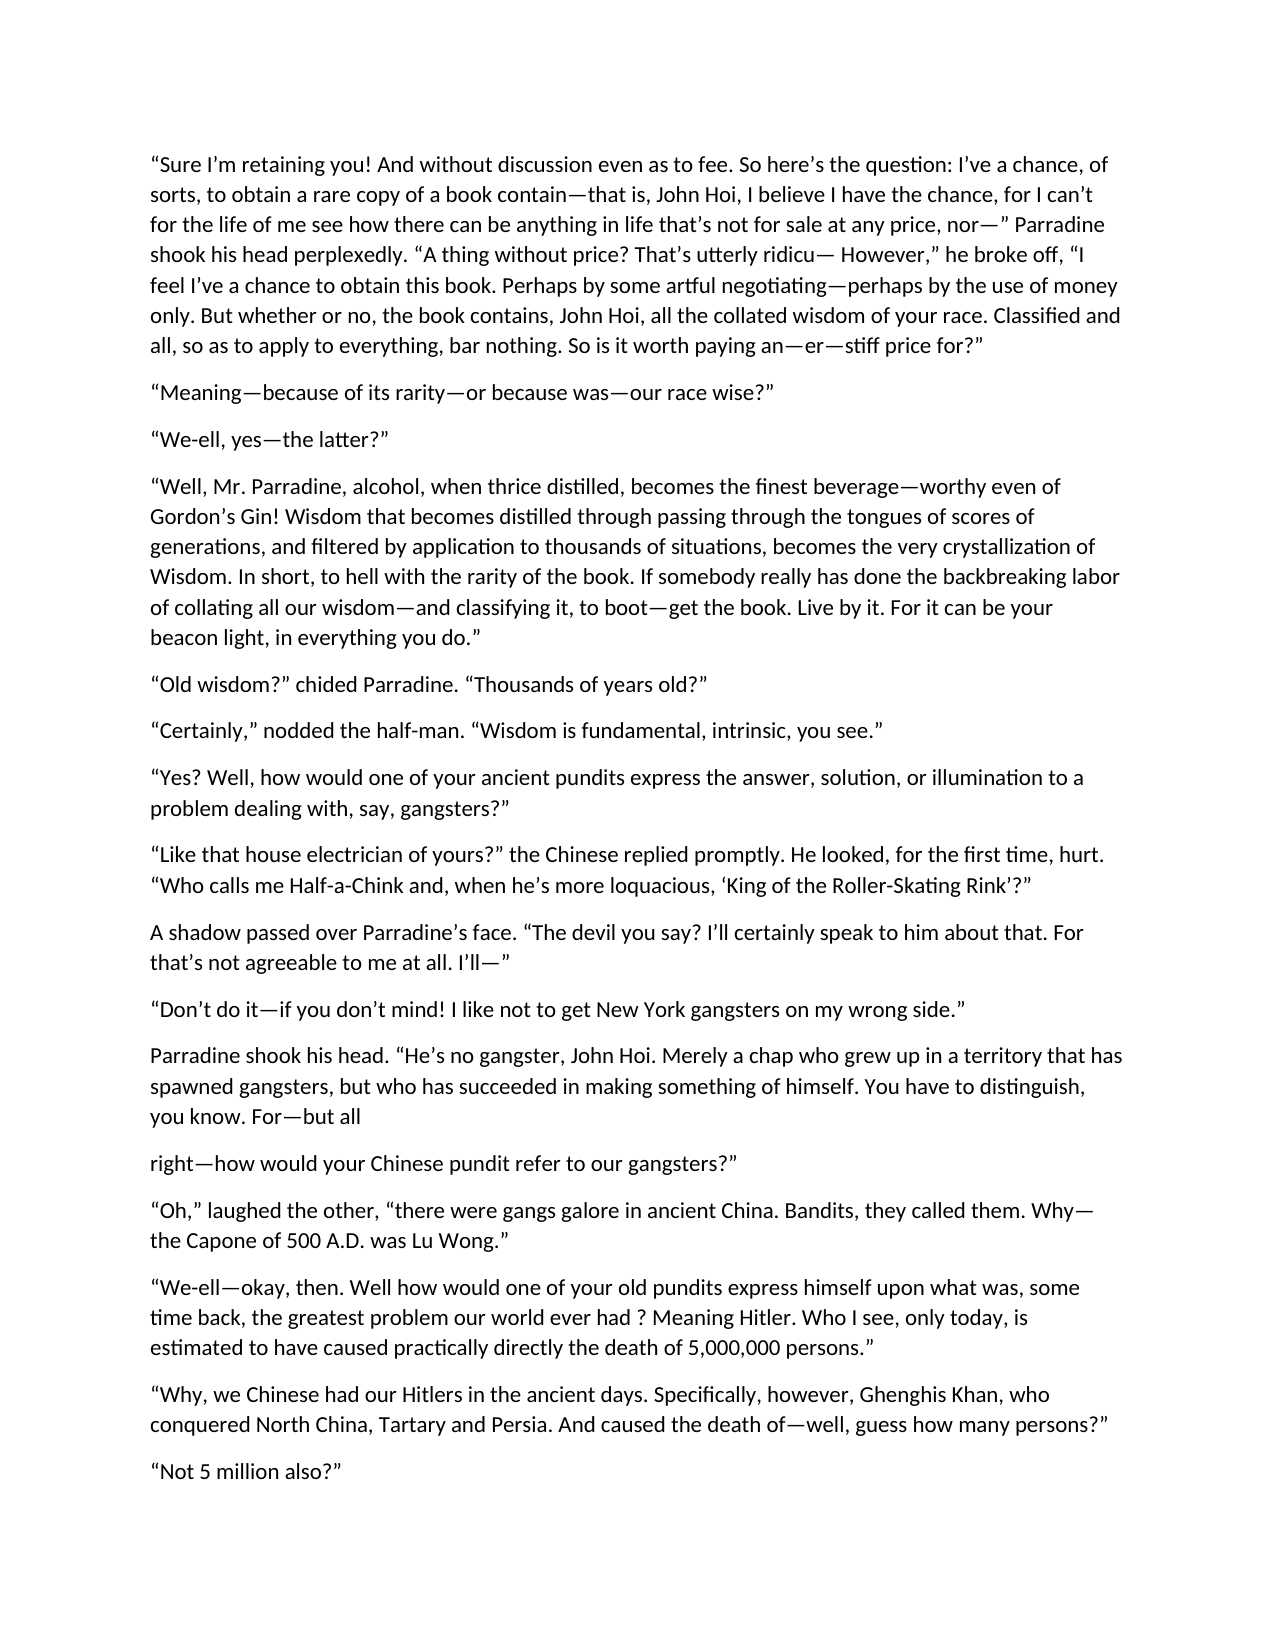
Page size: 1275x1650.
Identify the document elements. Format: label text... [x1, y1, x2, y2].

text right—how would your Chinese pundit refer to our gangsters?” [150, 1149, 1125, 1177]
text A shadow passed over Parradine’s face. “The devil you say? I’ll certainly speak to him about that. For that’s not agreeable to me at all. I’ll—” [150, 918, 1125, 976]
text “Not 5 million also?” [150, 1457, 1125, 1485]
text “Certainly,” nodded the half-man. “Wisdom is fundamental, intrinsic, you see.” [150, 717, 1125, 745]
text “Sure I’m retaining you! And without discussion even as to fee. So here’s the question: I’ve a chance, of sorts, to obtain a rare copy of a book contain—that is, John Hoi, I believe I have the chance, for I can’t for the life of me see how there can be anything in life that’s not for sale at any price, nor—” Parradine shook his head perplexedly. “A thing without price? That’s utterly ridicu— However,” he broke off, “I feel I’ve a chance to obtain this book. Perhaps by some artful negotiating—perhaps by the use of money only. But whether or no, the book contains, John Hoi, all the collated wisdom of your race. Classified and all, so as to apply to everything, bar nothing. So is it worth paying an—er—stiff price for?” [150, 150, 1125, 359]
text “Yes? Well, how would one of your ancient pundits express the answer, solution, or illumination to a problem dealing with, say, gangsters?” [150, 763, 1125, 822]
text Parradine shook his head. “He’s no gangster, John Hoi. Merely a chap who grew up in a territory that has spawned gangsters, but who has succeeded in making something of himself. You have to distinguish, you know. For—but all [150, 1042, 1125, 1130]
text “Oh,” laughed the other, “there were gangs galore in ancient China. Bandits, they called them. Why—the Capone of 500 A.D. was Lu Wong.” [150, 1196, 1125, 1254]
text “Meaning—because of its rarity—or because was—our race wise?” [150, 378, 1125, 406]
text “We-ell—okay, then. Well how would one of your old pundits express himself upon what was, some time back, the greatest problem our world ever had ? Meaning Hitler. Who I see, only today, is estimated to have caused practically directly the death of 5,000,000 persons.” [150, 1273, 1125, 1361]
text “Like that house electrician of yours?” the Chinese replied promptly. He looked, for the first time, hurt. “Who calls me Half-a-Chink and, when he’s more loquacious, ‘King of the Roller-Skating Rink’?” [150, 841, 1125, 899]
text “Old wisdom?” chided Parradine. “Thousands of years old?” [150, 670, 1125, 698]
text “We-ell, yes—the latter?” [150, 425, 1125, 453]
text “Don’t do it—if you don’t mind! I like not to get New York gangsters on my wrong side.” [150, 995, 1125, 1023]
text “Well, Mr. Parradine, alcohol, when thrice distilled, becomes the finest beverage—worthy even of Gordon’s Gin! Wisdom that becomes distilled through passing through the tongues of scores of generations, and filtered by application to thousands of situations, becomes the very crystallization of Wisdom. In short, to hell with the rarity of the book. If somebody really has done the backbreaking labor of collating all our wisdom—and classifying it, to boot—get the book. Live by it. For it can be your beacon light, in everything you do.” [150, 472, 1125, 651]
text “Why, we Chinese had our Hitlers in the ancient days. Specifically, however, Ghenghis Khan, who conquered North China, Tartary and Persia. And caused the death of—well, guess how many persons?” [150, 1380, 1125, 1438]
